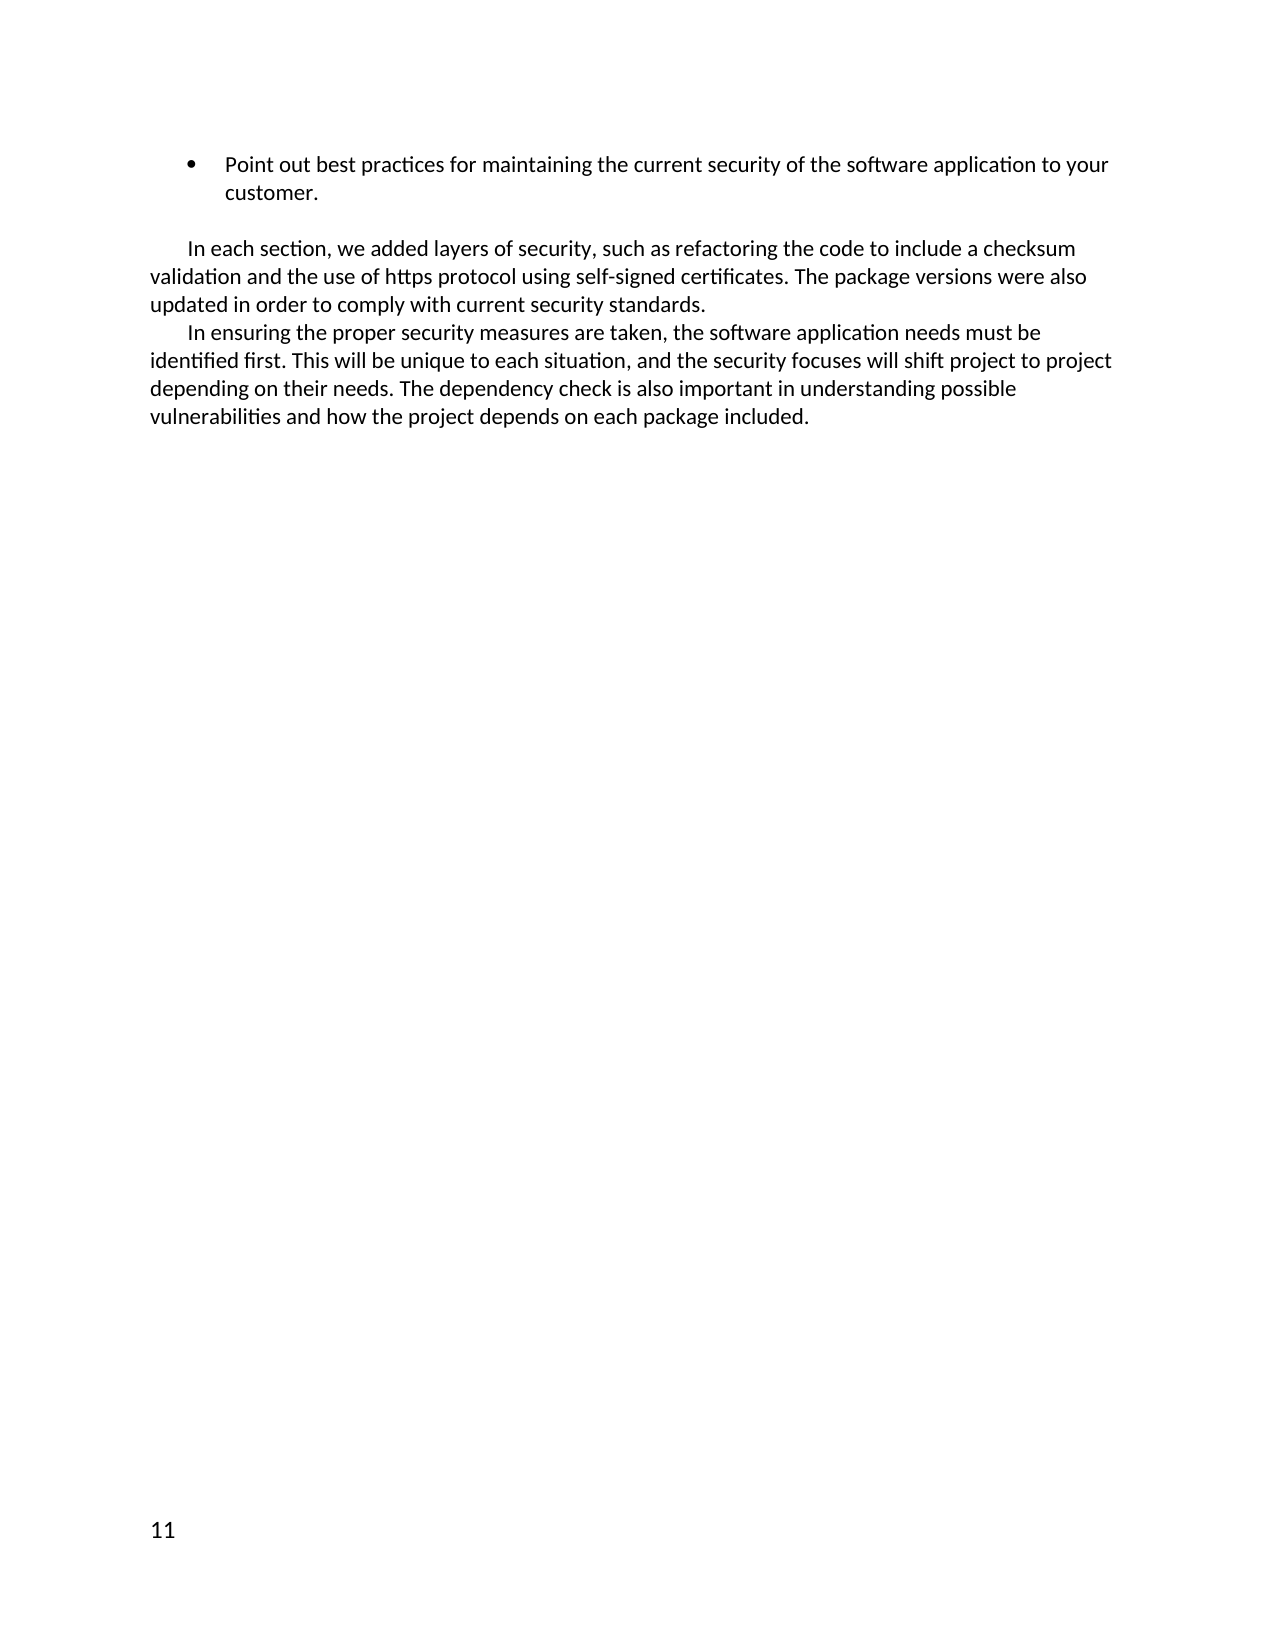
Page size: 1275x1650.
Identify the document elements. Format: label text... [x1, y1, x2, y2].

text In ensuring the proper security measures are taken, the software application needs must be identified first. This will be unique to each situation, and the security focuses will shift project to project depending on their needs. The dependency check is also important in understanding possible vulnerabilities and how the project depends on each package included. [150, 318, 1125, 430]
text In each section, we added layers of security, such as refactoring the code to include a checksum validation and the use of https protocol using self-signed certificates. The package versions were also updated in order to comply with current security standards. [150, 234, 1125, 318]
list Point out best practices for maintaining the current security of the software application to your customer. [187, 150, 1125, 206]
